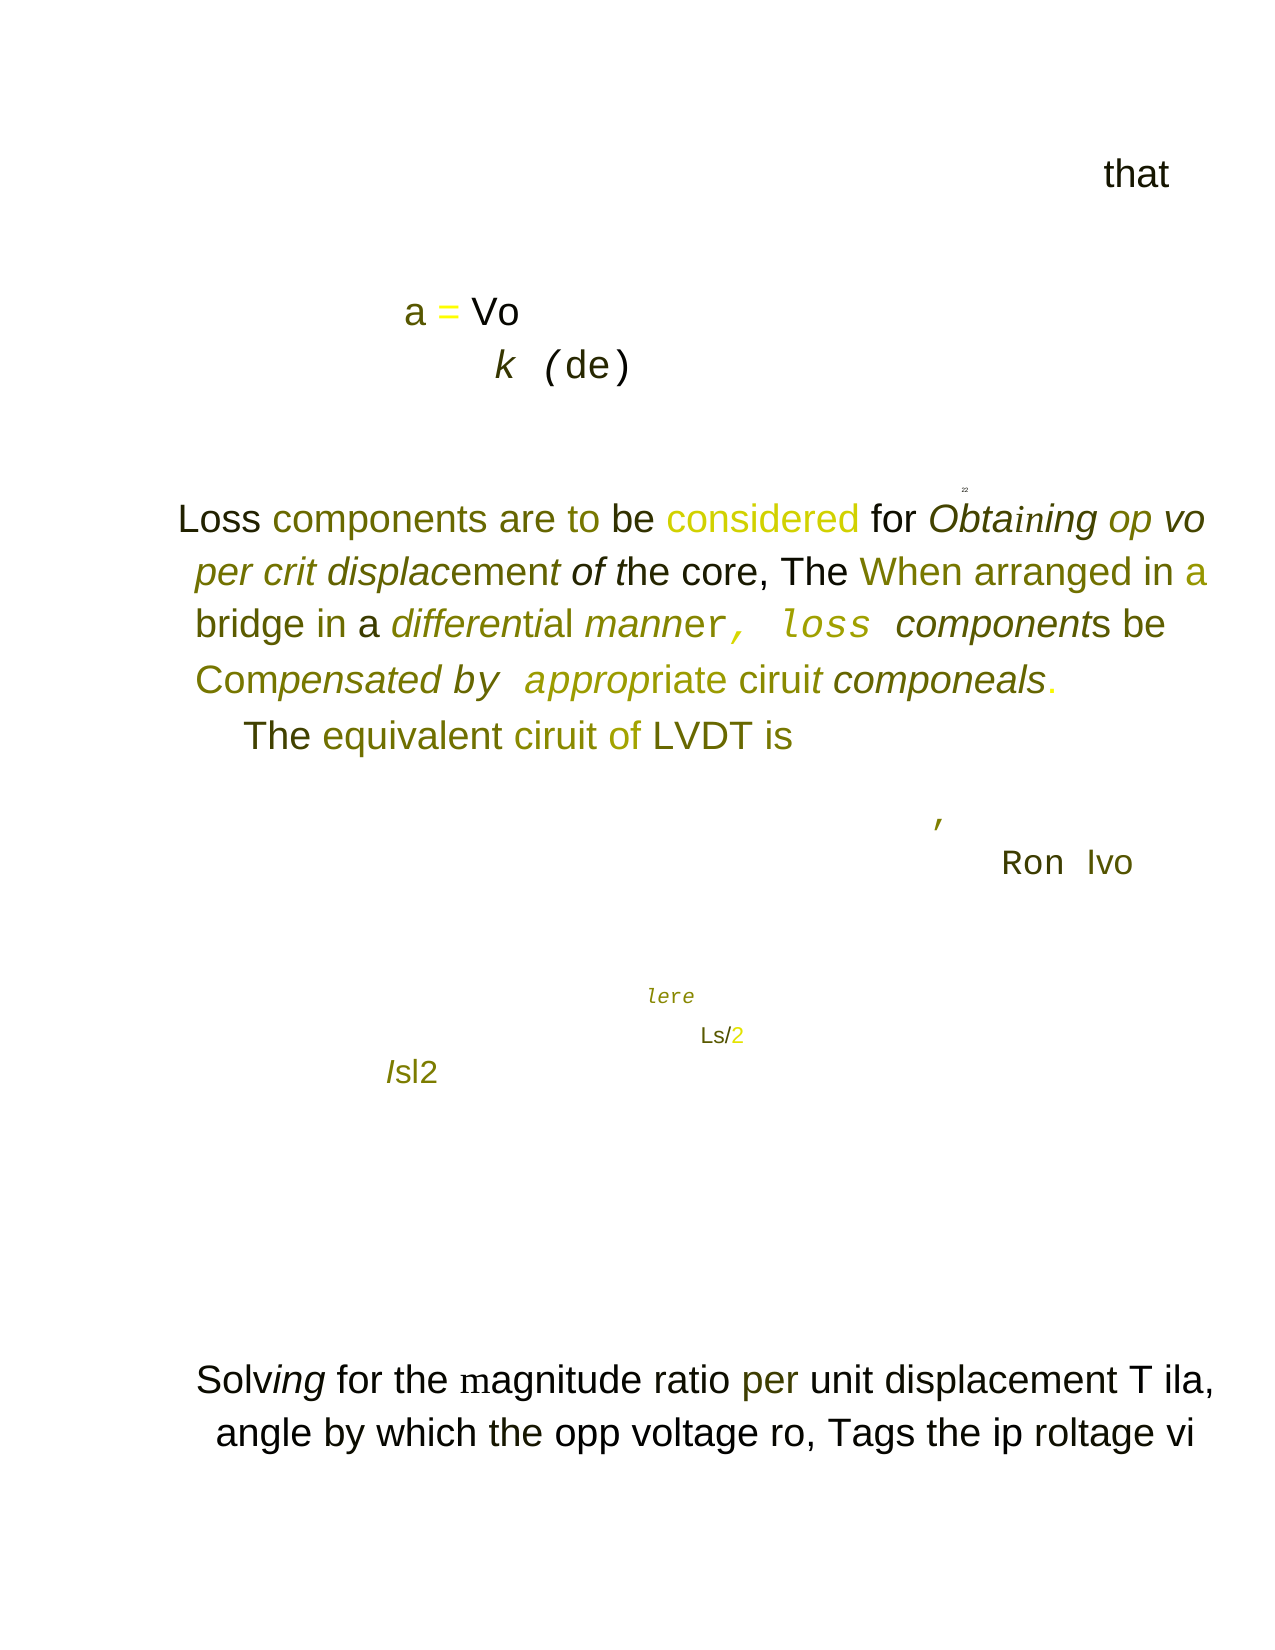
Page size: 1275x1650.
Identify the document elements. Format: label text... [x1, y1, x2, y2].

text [194, 1356, 1215, 1454]
text k (de) [493, 342, 703, 391]
text lere [644, 986, 736, 1010]
text Loss components are to be considered for Obtaining op vo per crit displacement of the core, The When arranged in a bridge in a differential manner, loss components be Compensated by appropriate ciruit componeals. [177, 495, 1271, 705]
text a = Vo [404, 288, 597, 334]
text Ls/2 [700, 1022, 791, 1048]
text Ron Ivo [1001, 841, 1161, 885]
text is linear so that [1039, 150, 1233, 196]
text The equivalent ciruit of LVDT is [243, 713, 1017, 758]
text Isl2 [385, 1052, 481, 1094]
text , [930, 795, 979, 835]
